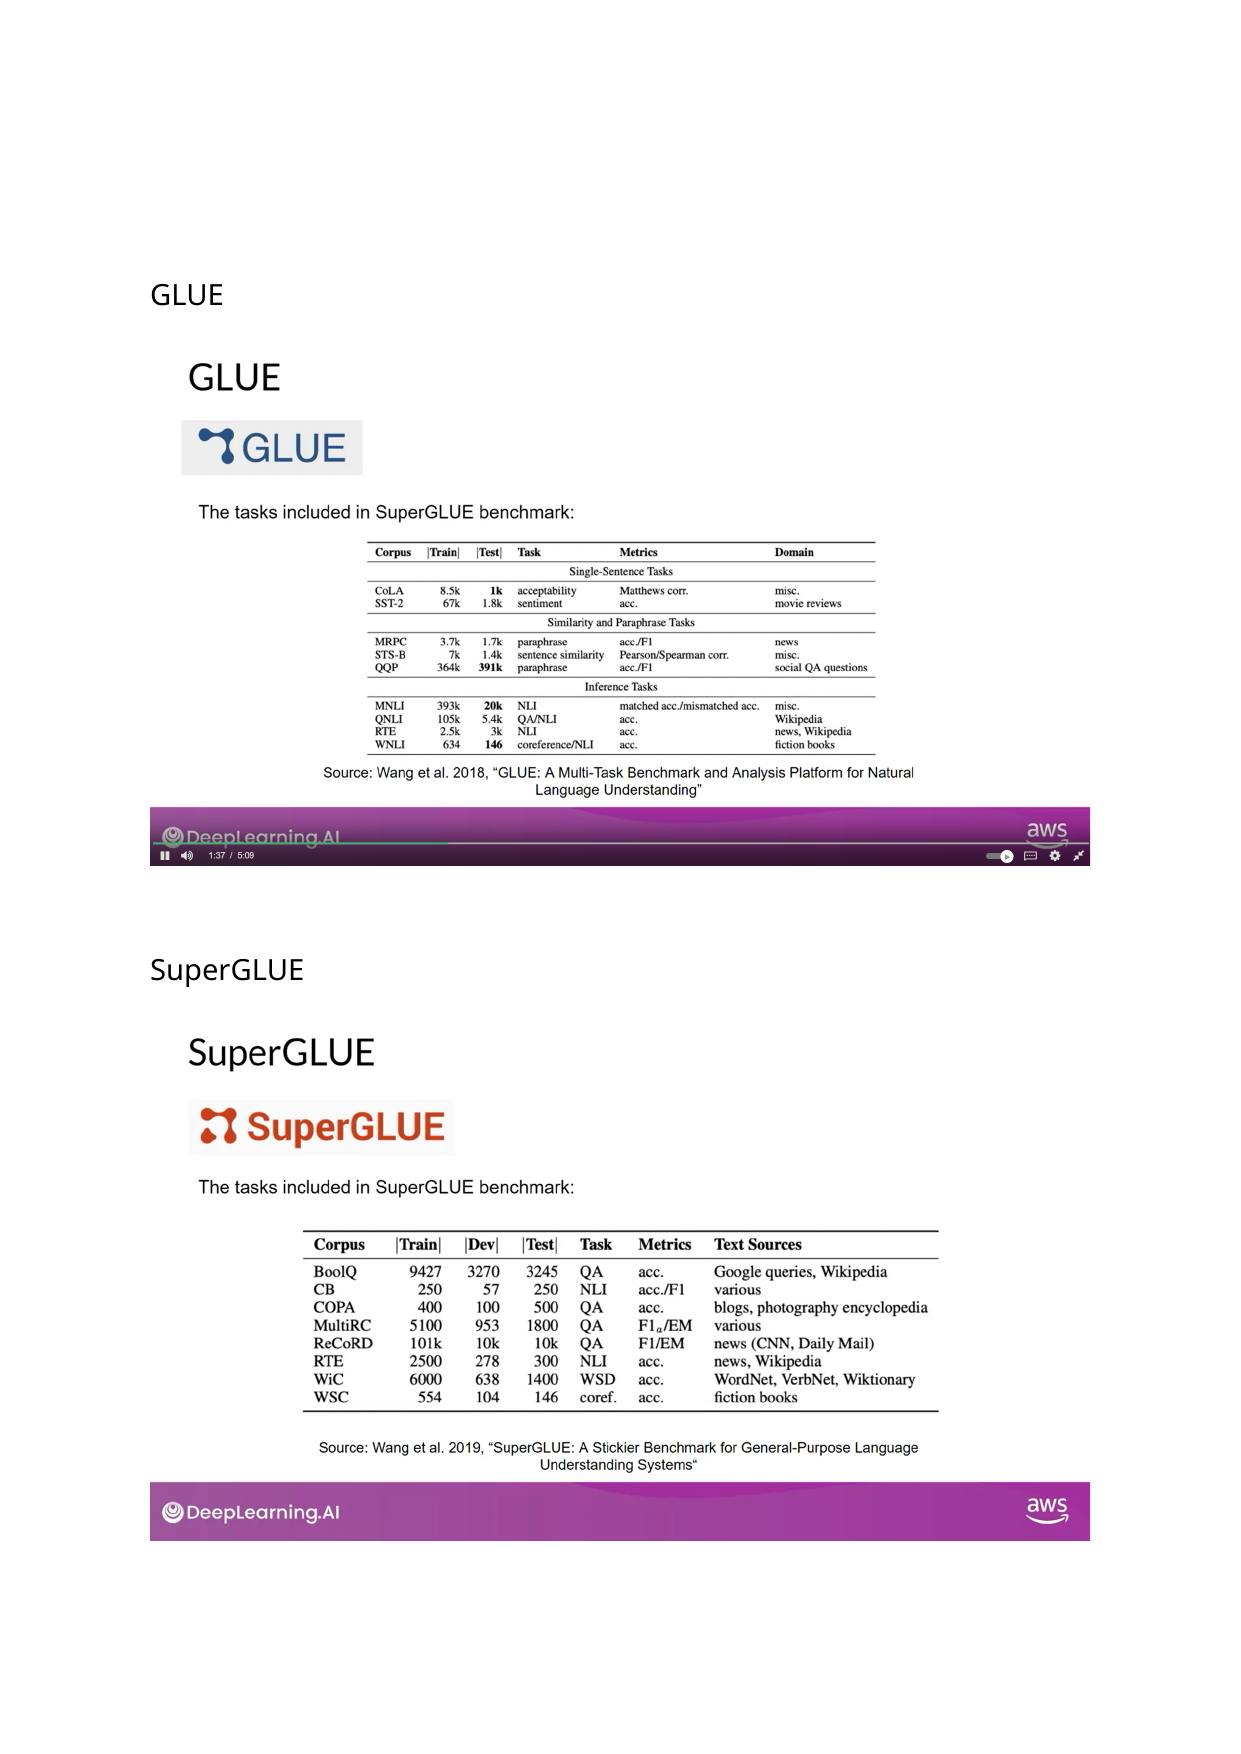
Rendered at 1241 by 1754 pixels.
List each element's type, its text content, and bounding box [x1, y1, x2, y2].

text GLUE [150, 274, 1090, 314]
picture [150, 336, 1091, 866]
text SuperGLUE [150, 949, 1090, 989]
picture [150, 1011, 1091, 1541]
